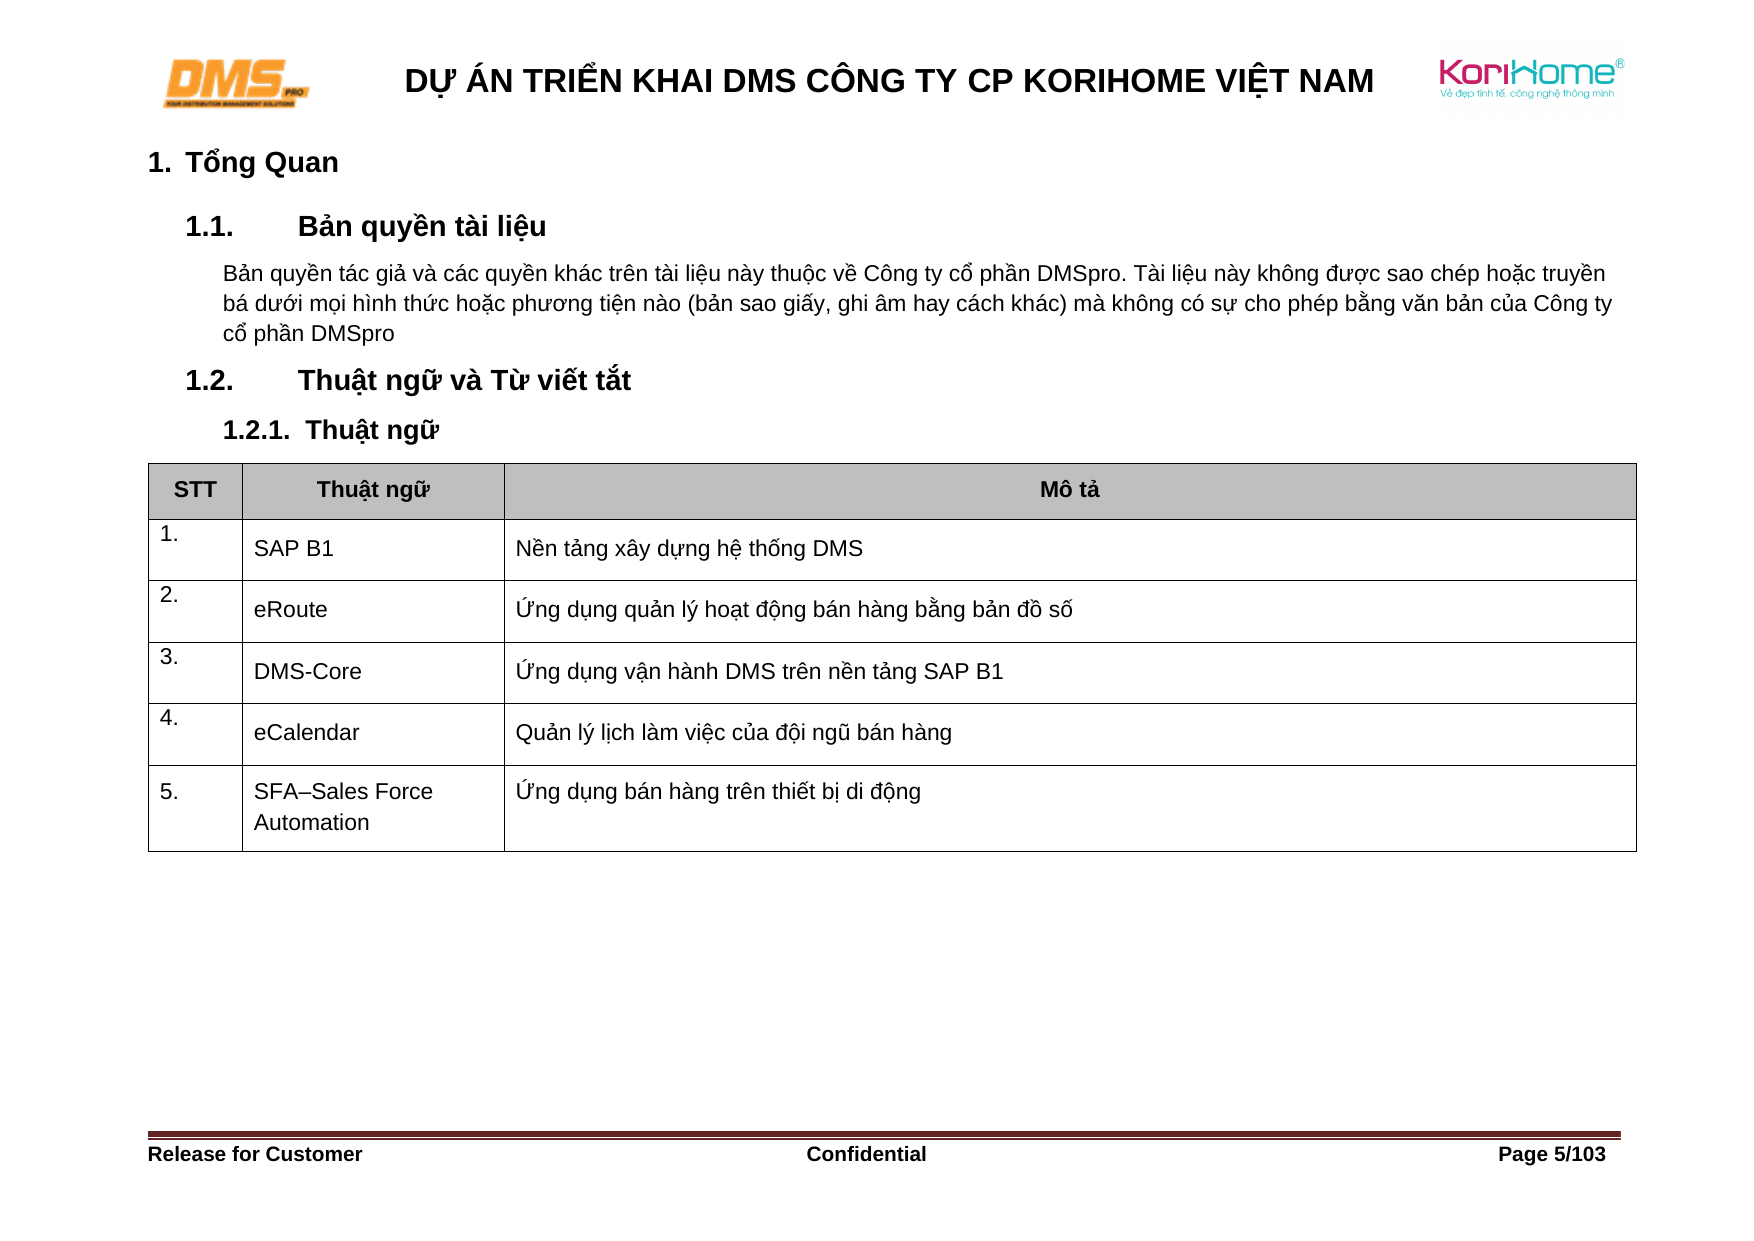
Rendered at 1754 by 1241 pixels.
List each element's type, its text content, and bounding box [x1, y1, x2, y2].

text Bản quyền tác giả và các quyền khác trên tài liệu này thuộc về Công ty cổ phần DMSpro. Tài liệu này không được sao chép hoặc truyền bá dưới mọi hình thức hoặc phương tiện nào (bản sao giấy, ghi âm hay cách khác) mà không có sự cho phép bằng văn bản của Công ty cổ phần DMSpro [223, 260, 1636, 347]
table_cell Ứng dụng bán hàng trên thiết bị di động [505, 766, 1636, 851]
subtitle Tổng Quan [148, 145, 1636, 179]
picture [158, 41, 316, 119]
subtitle Thuật ngữ và Từ viết tắt [185, 363, 1636, 397]
table_cell [149, 704, 242, 765]
subtitle Bản quyền tài liệu [185, 209, 1636, 242]
table_cell [149, 766, 242, 851]
table_cell SAP B1 [243, 520, 504, 580]
table_cell Ứng dụng vận hành DMS trên nền tảng SAP B1 [505, 643, 1636, 703]
table_cell Quản lý lịch làm việc của đội ngũ bán hàng [505, 704, 1636, 765]
subtitle Thuật ngữ [223, 414, 1636, 445]
table_header Thuật ngữ [243, 464, 504, 519]
table_cell [149, 643, 242, 703]
table_header Mô tả [505, 464, 1636, 519]
table_cell DMS-Core [243, 643, 504, 703]
table_cell Ứng dụng quản lý hoạt động bán hàng bằng bản đồ số [505, 581, 1636, 642]
table_cell eRoute [243, 581, 504, 642]
table_cell eCalendar [243, 704, 504, 765]
table_cell SFA–Sales Force Automation [243, 766, 504, 851]
picture [1440, 42, 1625, 117]
table_header STT [149, 464, 242, 519]
table_cell [149, 520, 242, 580]
table_cell Nền tảng xây dựng hệ thống DMS [505, 520, 1636, 580]
table_cell [149, 581, 242, 642]
